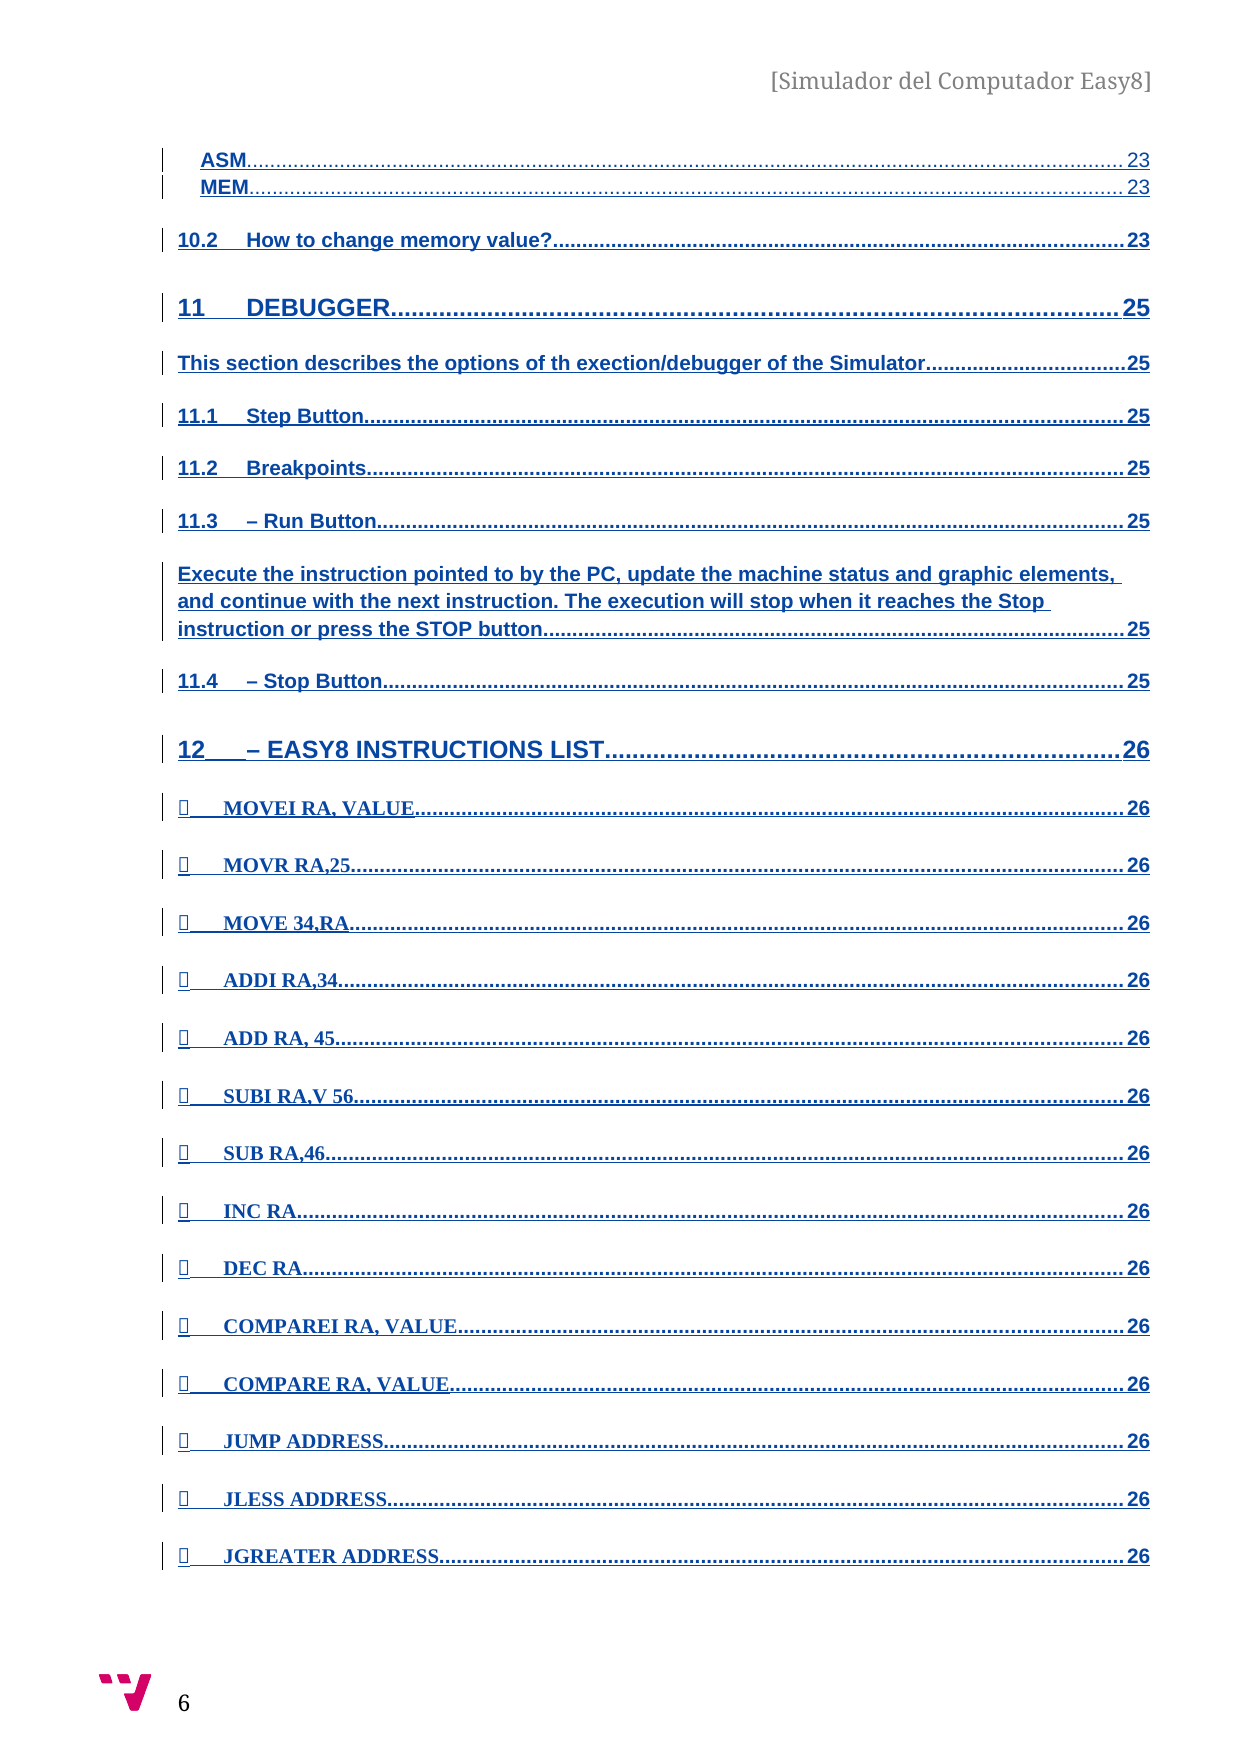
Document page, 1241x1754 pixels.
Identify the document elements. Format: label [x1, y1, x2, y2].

picture [98, 1673, 152, 1712]
